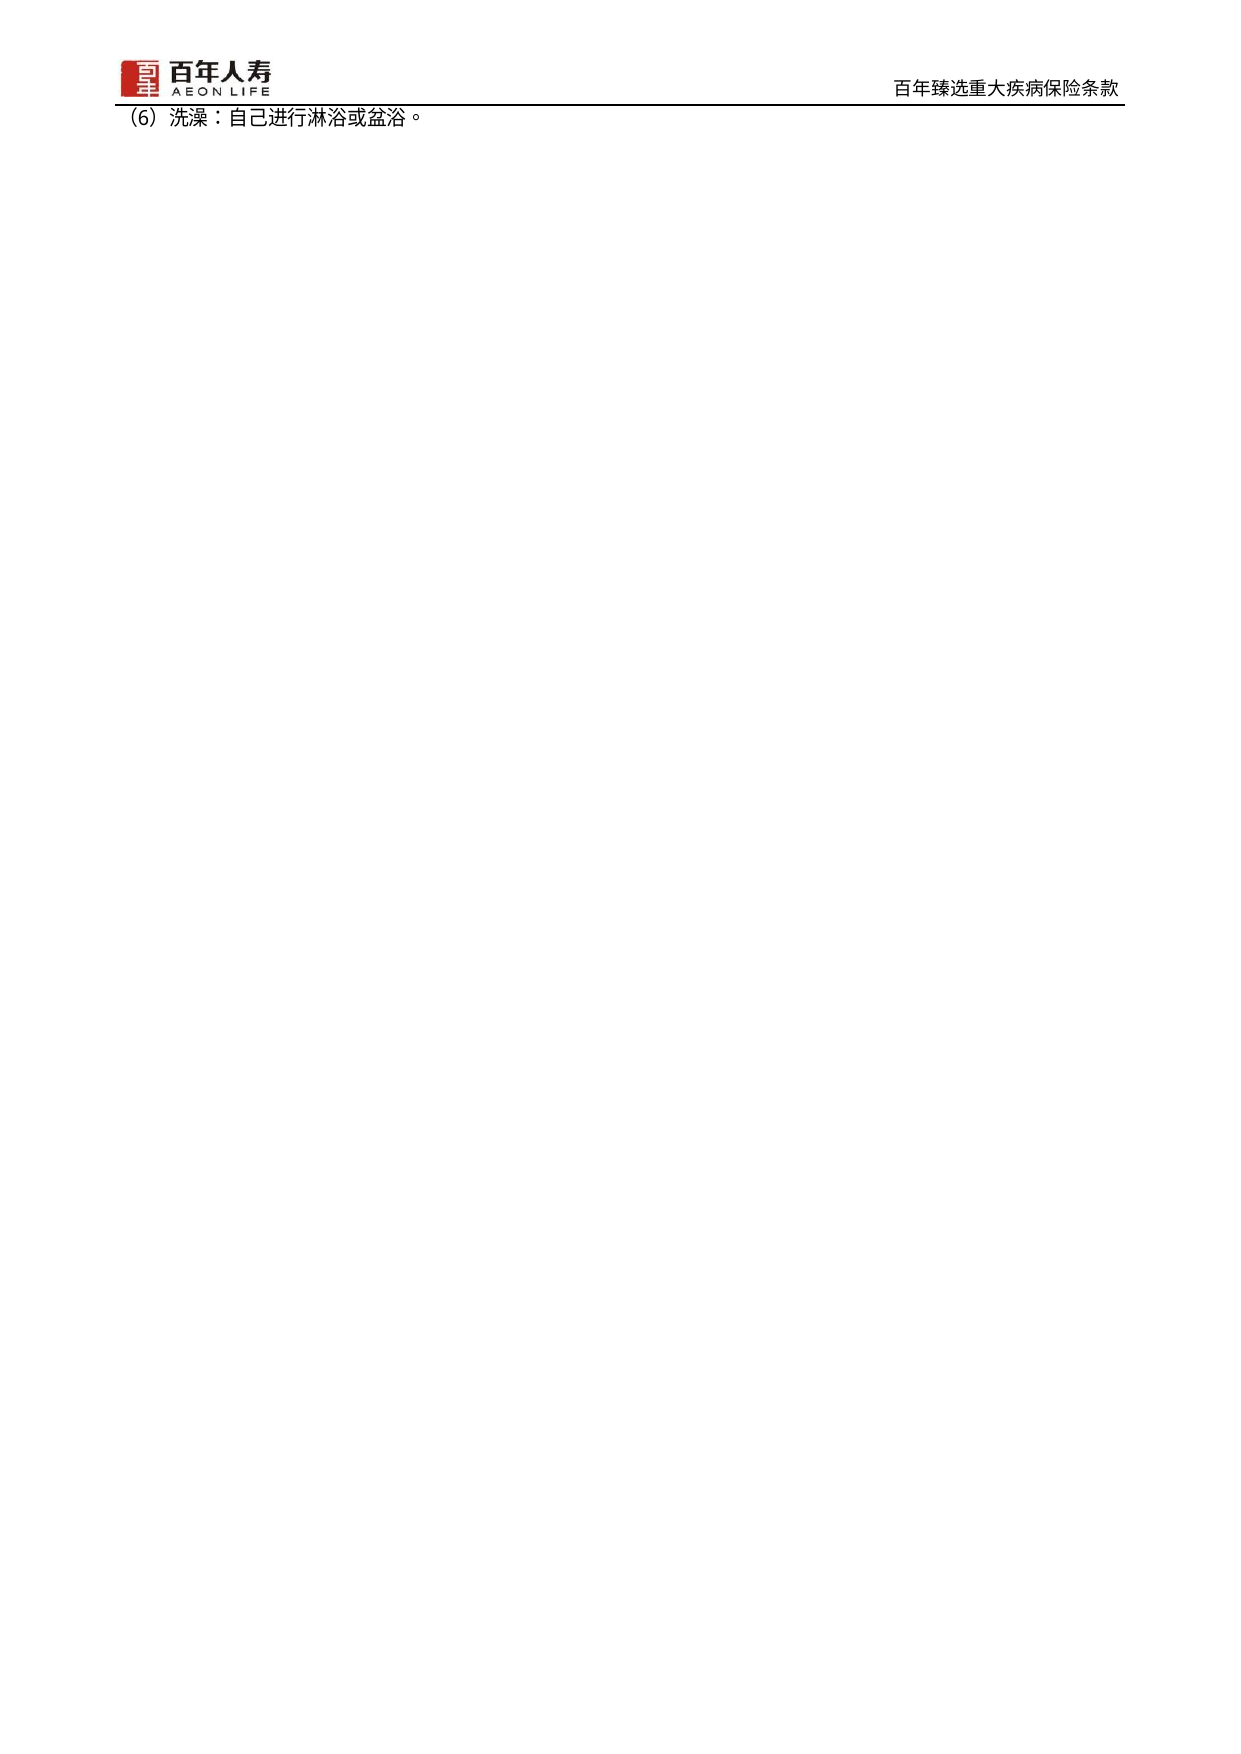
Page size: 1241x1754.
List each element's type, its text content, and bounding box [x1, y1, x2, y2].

picture [118, 59, 273, 97]
text （6）洗澡：自己进行淋浴或盆浴。 [118, 104, 1178, 131]
